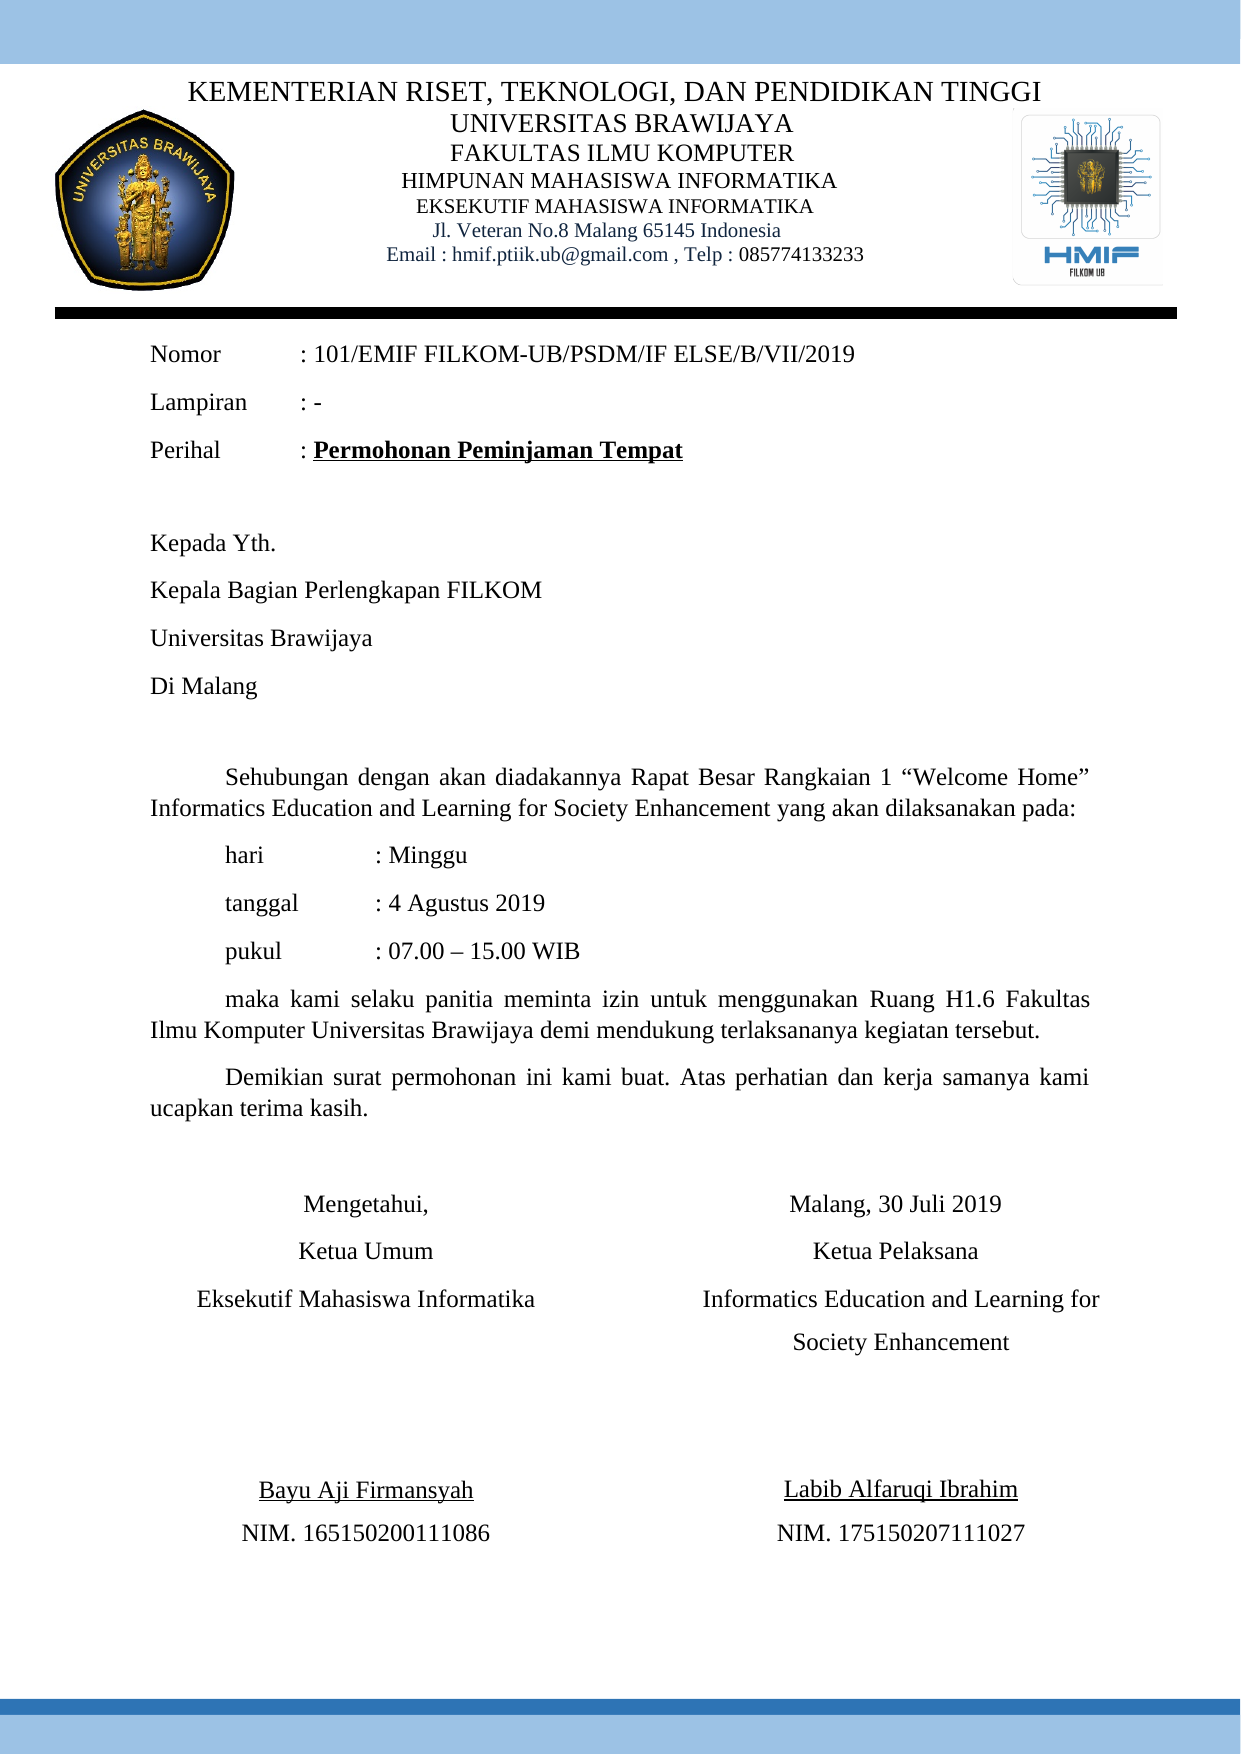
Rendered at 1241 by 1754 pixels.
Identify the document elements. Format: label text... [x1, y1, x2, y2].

text Universitas Brawijaya [150, 623, 1090, 652]
text Di Malang [150, 671, 1090, 700]
text maka kami selaku panitia meminta izin untuk menggunakan Ruang H1.6 Fakultas Ilmu Komputer Universitas Brawijaya demi mendukung terlaksananya kegiatan tersebut. [150, 984, 1090, 1043]
text pukul : 07.00 – 15.00 WIB [225, 936, 1090, 965]
text Kepada Yth. [150, 528, 1090, 557]
text Demikian surat permohonan ini kami buat. Atas perhatian dan kerja samanya kami ucapkan terima kasih. [150, 1062, 1090, 1122]
text Perihal : Permohonan Peminjaman Tempat [150, 435, 1090, 463]
text Kepala Bagian Perlengkapan FILKOM [150, 576, 1090, 604]
picture [50, 106, 237, 294]
text tanggal : 4 Agustus 2019 [225, 888, 1090, 917]
text Nomor : 101/EMIF FILKOM-UB/PSDM/IF ELSE/B/VII/2019 [150, 339, 1090, 368]
text Sehubungan dengan akan diadakannya Rapat Besar Rangkaian 1 “Welcome Home” Informatics Education and Learning for Society Enhancement yang akan dilaksanakan pada: [150, 762, 1090, 822]
text Lampiran : - [150, 387, 1090, 416]
picture [1012, 108, 1163, 286]
text hari : Minggu [150, 841, 1090, 869]
table_header [150, 1141, 1226, 1566]
